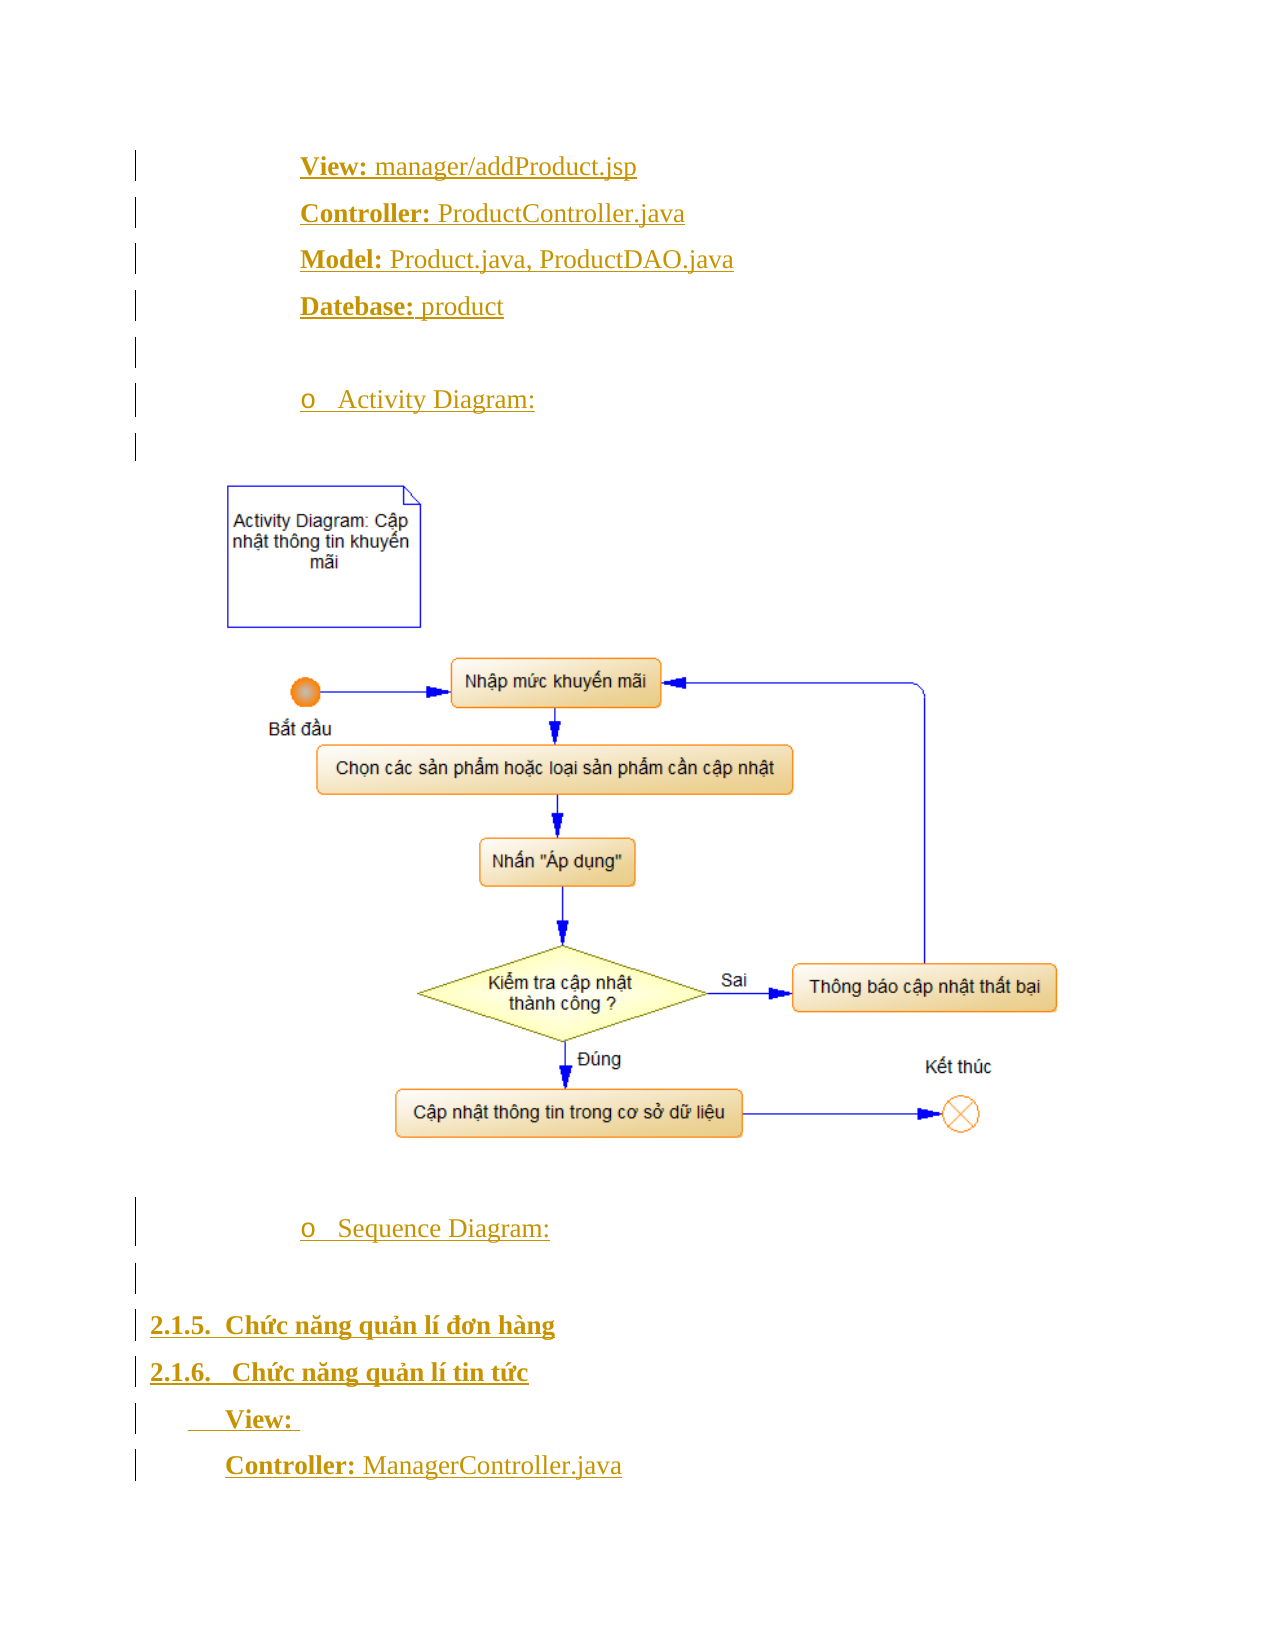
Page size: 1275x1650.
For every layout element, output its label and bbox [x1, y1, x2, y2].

picture [173, 465, 1145, 1156]
